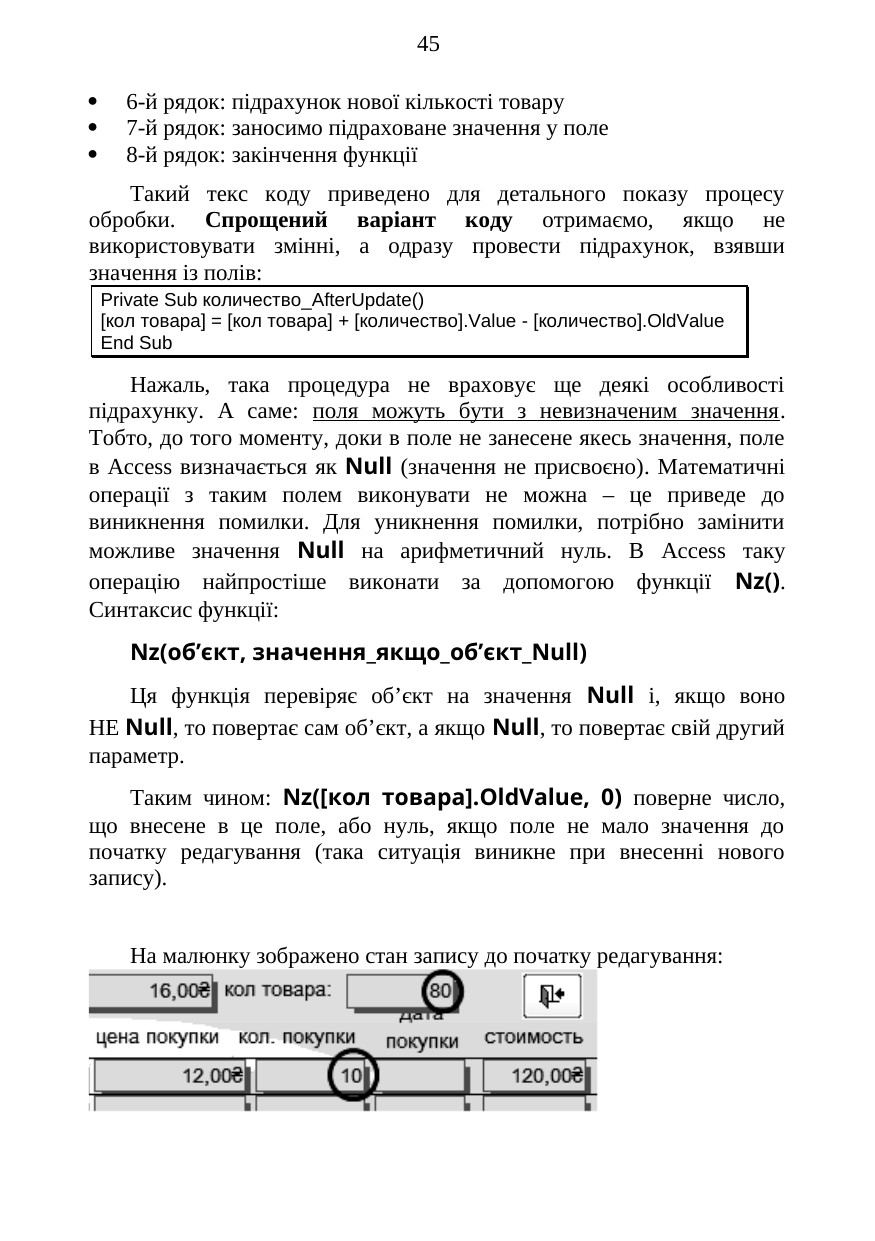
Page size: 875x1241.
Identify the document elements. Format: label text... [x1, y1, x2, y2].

text Ця функція перевіряє об’єкт на значення Null і, якщо воно НЕ Null, то повертає сам об’єкт, а якщо Null, то повертає свій другий параметр. [89, 679, 785, 768]
text Private Sub количество_AfterUpdate() [92, 287, 746, 307]
text На малюнку зображено стан запису до початку редагування: [89, 942, 785, 968]
text Такий текс коду приведено для детального показу процесу обробки. Спрощений варіант коду отримаємо, якщо не використовувати змінні, а одразу провести підрахунок, взявши значення із полів: [89, 179, 785, 285]
list 6-й рядок: підрахунок нової кількості товару [89, 88, 785, 114]
text End Sub [92, 328, 746, 355]
text Нажаль, така процедура не враховує ще деякі особливості підрахунку. А саме: поля можуть бути з невизначеним значення. Тобто, до того моменту, доки в поле не занесене якесь значення, поле в Access визначається як Null (значення не присвоєно). Математичні операції з таким полем виконувати не можна – це приведе до виникнення помилки. Для уникнення помилки, потрібно замінити можливе значення Null на арифметичний нуль. В Access таку операцію найпростіше виконати за допомогою функції Nz(). Синтаксис функції: [89, 371, 785, 623]
text Nz(об’єкт, значення_якщо_об’єкт_Null) [89, 635, 785, 667]
list 7-й рядок: заносимо підраховане значення у поле [89, 114, 785, 141]
text [кол товара] = [кол товара] + [количество].Value - [количество].OldValue [92, 307, 746, 328]
list 8-й рядок: закінчення функції [89, 141, 785, 167]
text Таким чином: Nz([кол товара].OldValue, 0) поверне число, що внесене в це поле, або нуль, якщо поле не мало значення до початку редагування (така ситуація виникне при внесенні нового запису). [89, 781, 785, 891]
